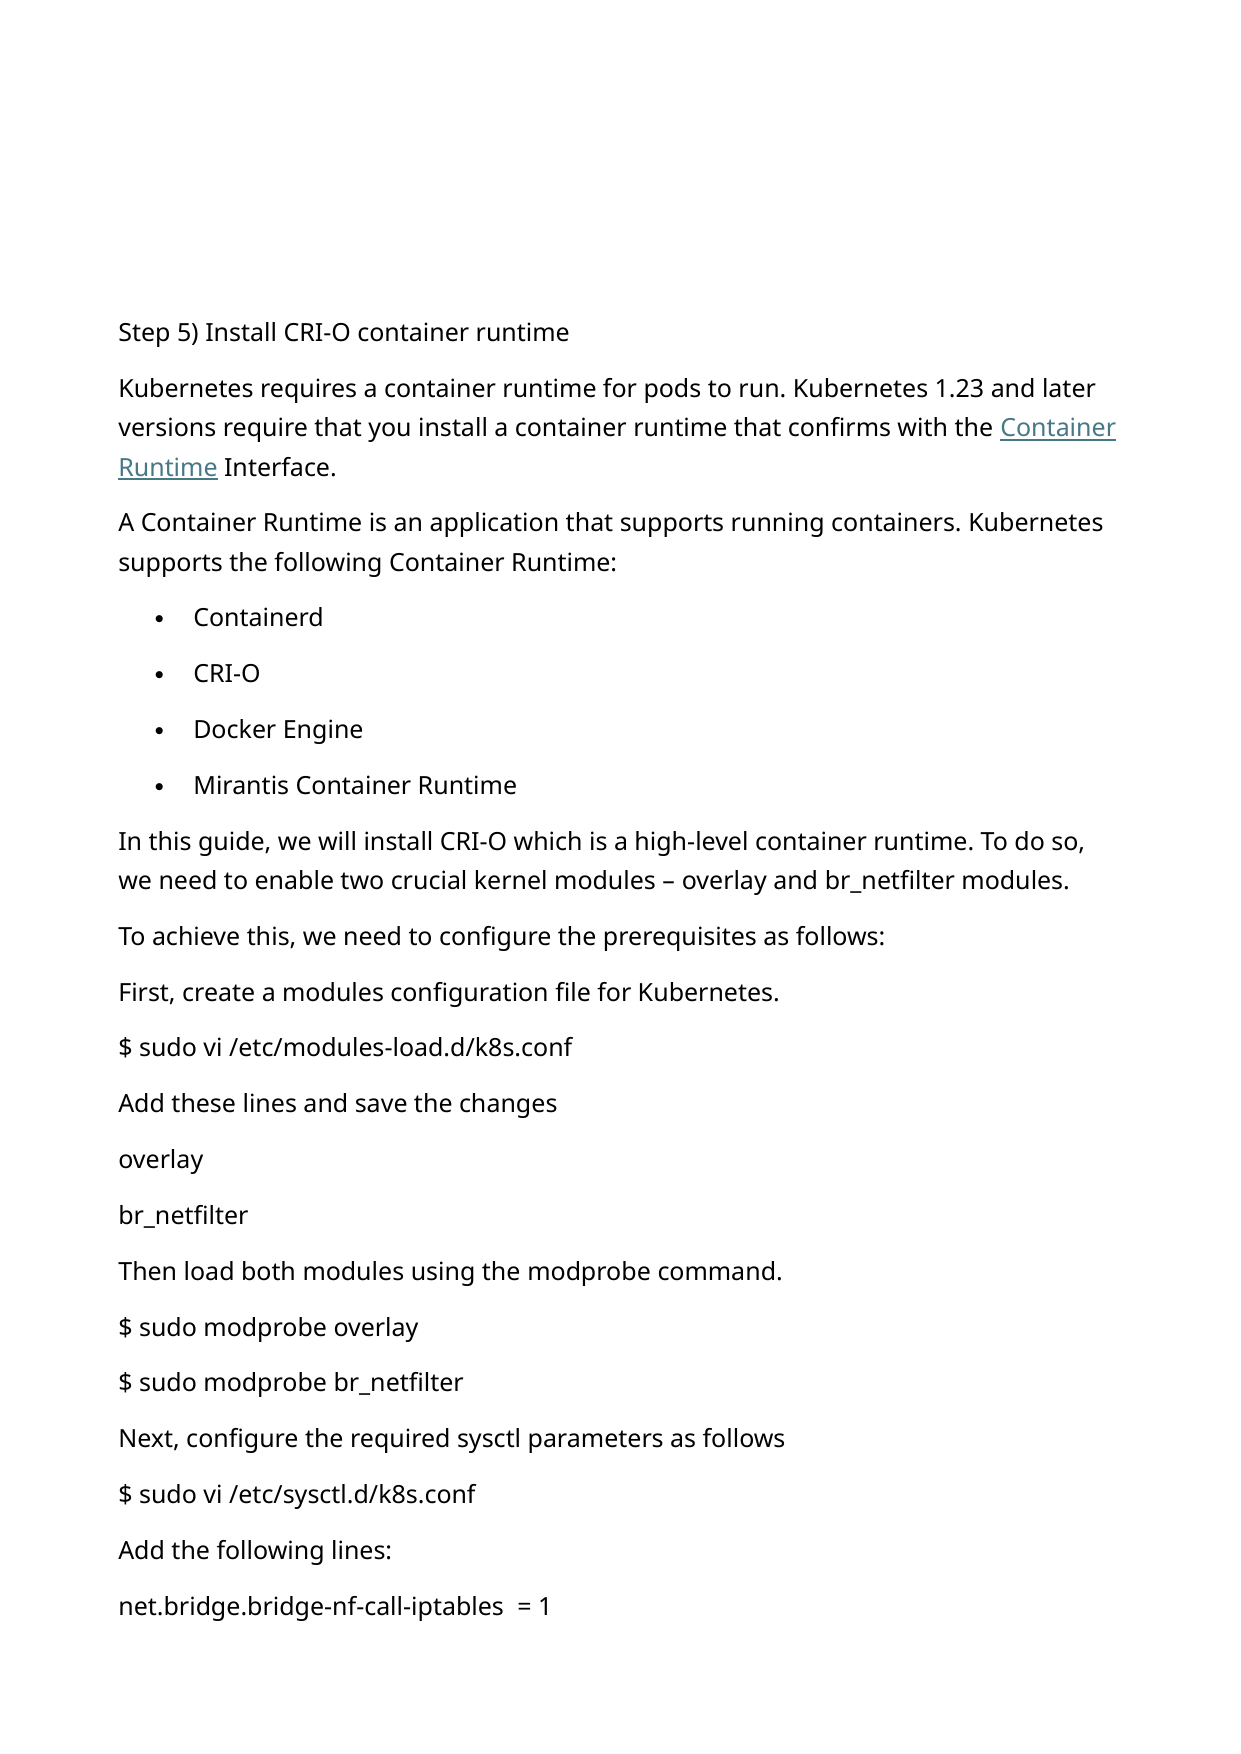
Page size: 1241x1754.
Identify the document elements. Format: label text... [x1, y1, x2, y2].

text net.bridge.bridge-nf-call-iptables = 1 [118, 1588, 1122, 1622]
text Step 5) Install CRI-O container runtime [118, 315, 1122, 349]
text Kubernetes requires a container runtime for pods to run. Kubernetes 1.23 and later versions require that you install a container runtime that confirms with the Container Runtime Interface. [118, 371, 1122, 483]
text Add these lines and save the changes [118, 1086, 1122, 1120]
text To achieve this, we need to configure the prerequisites as follows: [118, 918, 1122, 952]
list Mirantis Container Runtime [156, 768, 1122, 802]
text overlay [118, 1142, 1122, 1176]
text br_netfilter [118, 1198, 1122, 1232]
text Next, configure the required sysctl parameters as follows [118, 1421, 1122, 1455]
text In this guide, we will install CRI-O which is a high-level container runtime. To do so, we need to enable two crucial kernel modules – overlay and br_netfilter modules. [118, 823, 1122, 897]
text $ sudo vi /etc/sysctl.d/k8s.conf [118, 1477, 1122, 1511]
list Docker Engine [156, 712, 1122, 746]
text $ sudo vi /etc/modules-load.d/k8s.conf [118, 1030, 1122, 1064]
text $ sudo modprobe overlay [118, 1309, 1122, 1343]
text $ sudo modprobe br_netfilter [118, 1365, 1122, 1399]
list CRI-O [156, 656, 1122, 690]
text First, create a modules configuration file for Kubernetes. [118, 974, 1122, 1008]
text Then load both modules using the modprobe command. [118, 1253, 1122, 1287]
text Add the following lines: [118, 1533, 1122, 1567]
list Containerd [156, 600, 1122, 634]
text A Container Runtime is an application that supports running containers. Kubernetes supports the following Container Runtime: [118, 505, 1122, 578]
